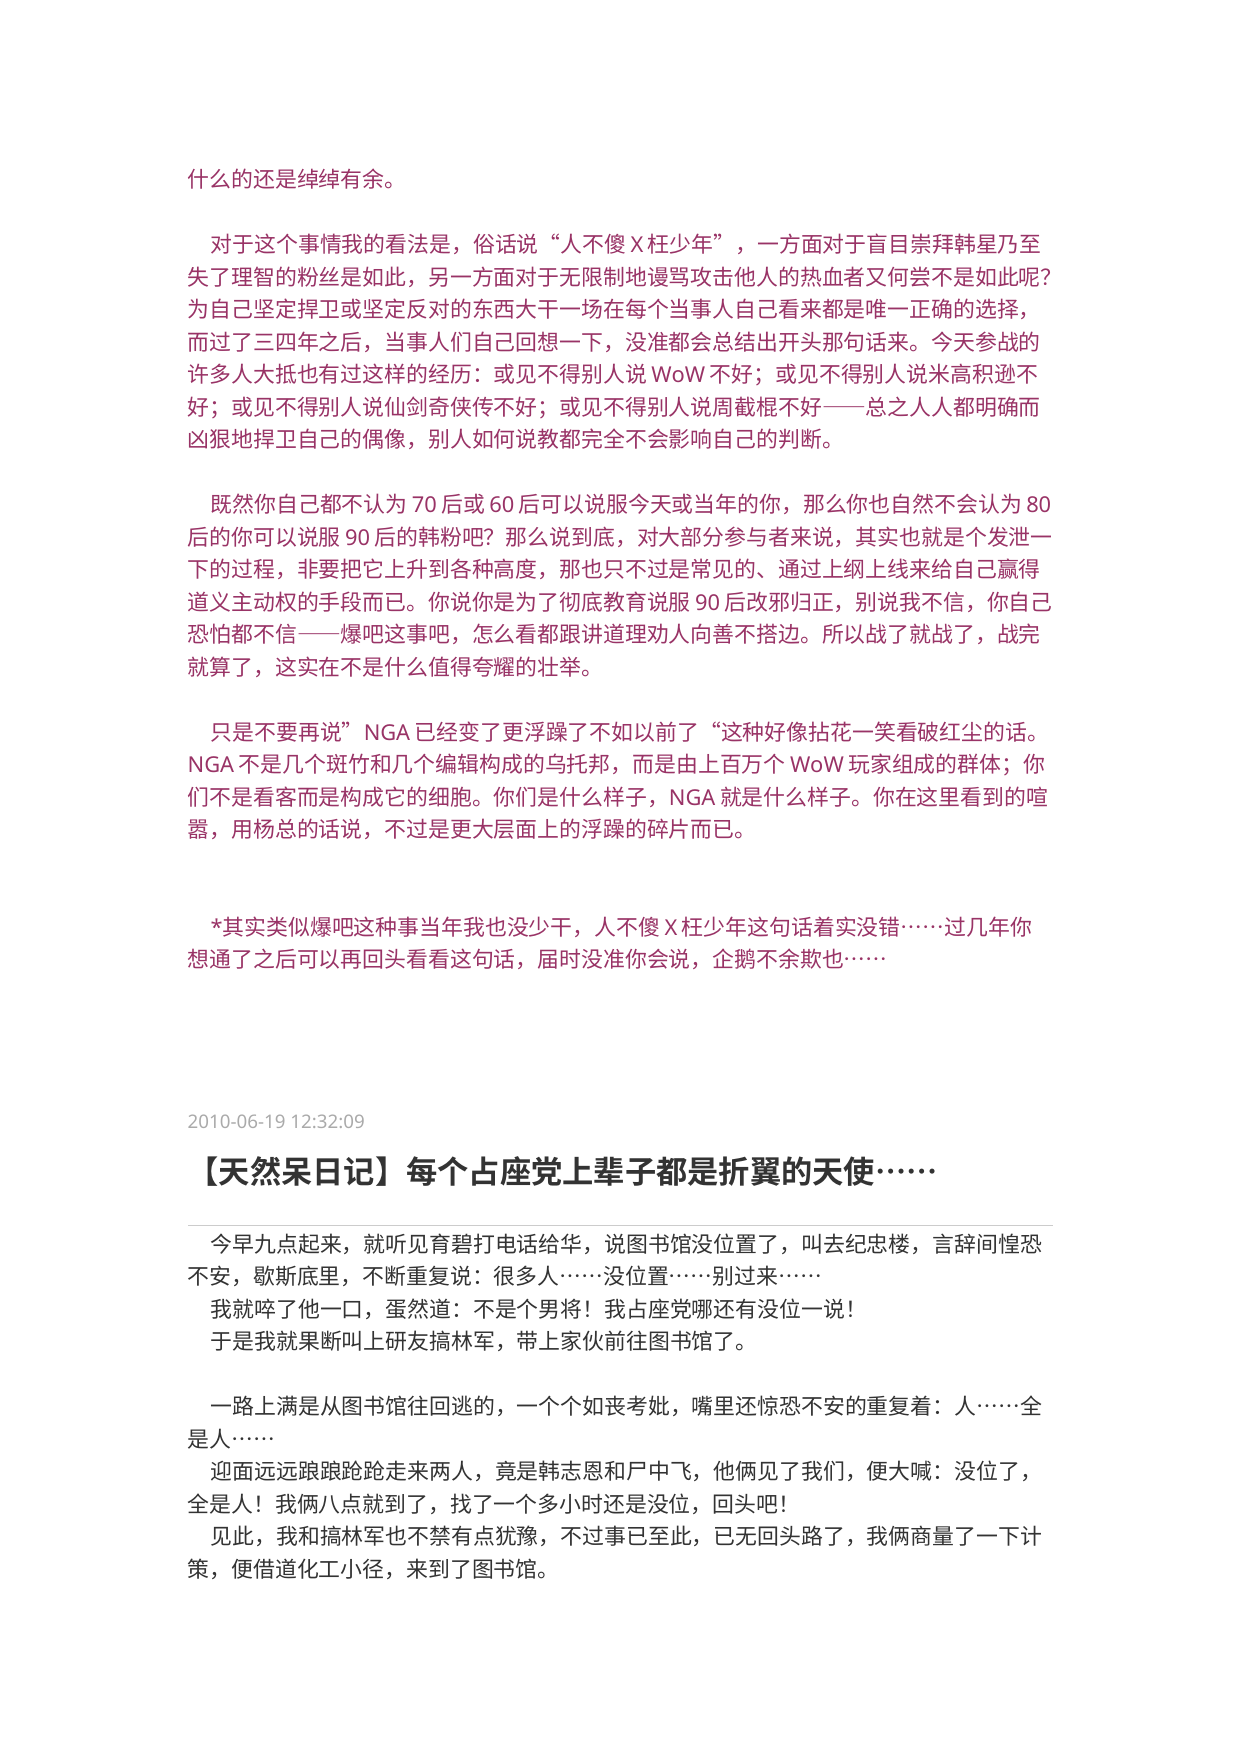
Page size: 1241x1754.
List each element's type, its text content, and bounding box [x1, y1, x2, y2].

text 于是我就果断叫上研友搞林军，带上家伙前往图书馆了。 [187, 1324, 1053, 1356]
text 见此，我和搞林军也不禁有点犹豫，不过事已至此，已无回头路了，我俩商量了一下计策，便借道化工小径，来到了图书馆。 [187, 1519, 1053, 1584]
text 2010-06-19 12:32:09 [187, 1104, 1053, 1137]
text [187, 162, 1053, 974]
text 今早九点起来，就听见育碧打电话给华，说图书馆没位置了，叫去纪忠楼，言辞间惶恐不安，歇斯底里，不断重复说：很多人……没位置……别过来…… [187, 1226, 1053, 1291]
subtitle 【天然呆日记】每个占座党上辈子都是折翼的天使…… [187, 1137, 1053, 1226]
text 我就啐了他一口，蛋然道：不是个男将！我占座党哪还有没位一说！ [187, 1291, 1053, 1324]
text 一路上满是从图书馆往回逃的，一个个如丧考妣，嘴里还惊恐不安的重复着：人……全是人…… [187, 1389, 1053, 1454]
text 迎面远远踉踉跄跄走来两人，竟是韩志恩和尸中飞，他俩见了我们，便大喊：没位了，全是人！我俩八点就到了，找了一个多小时还是没位，回头吧！ [187, 1454, 1053, 1519]
